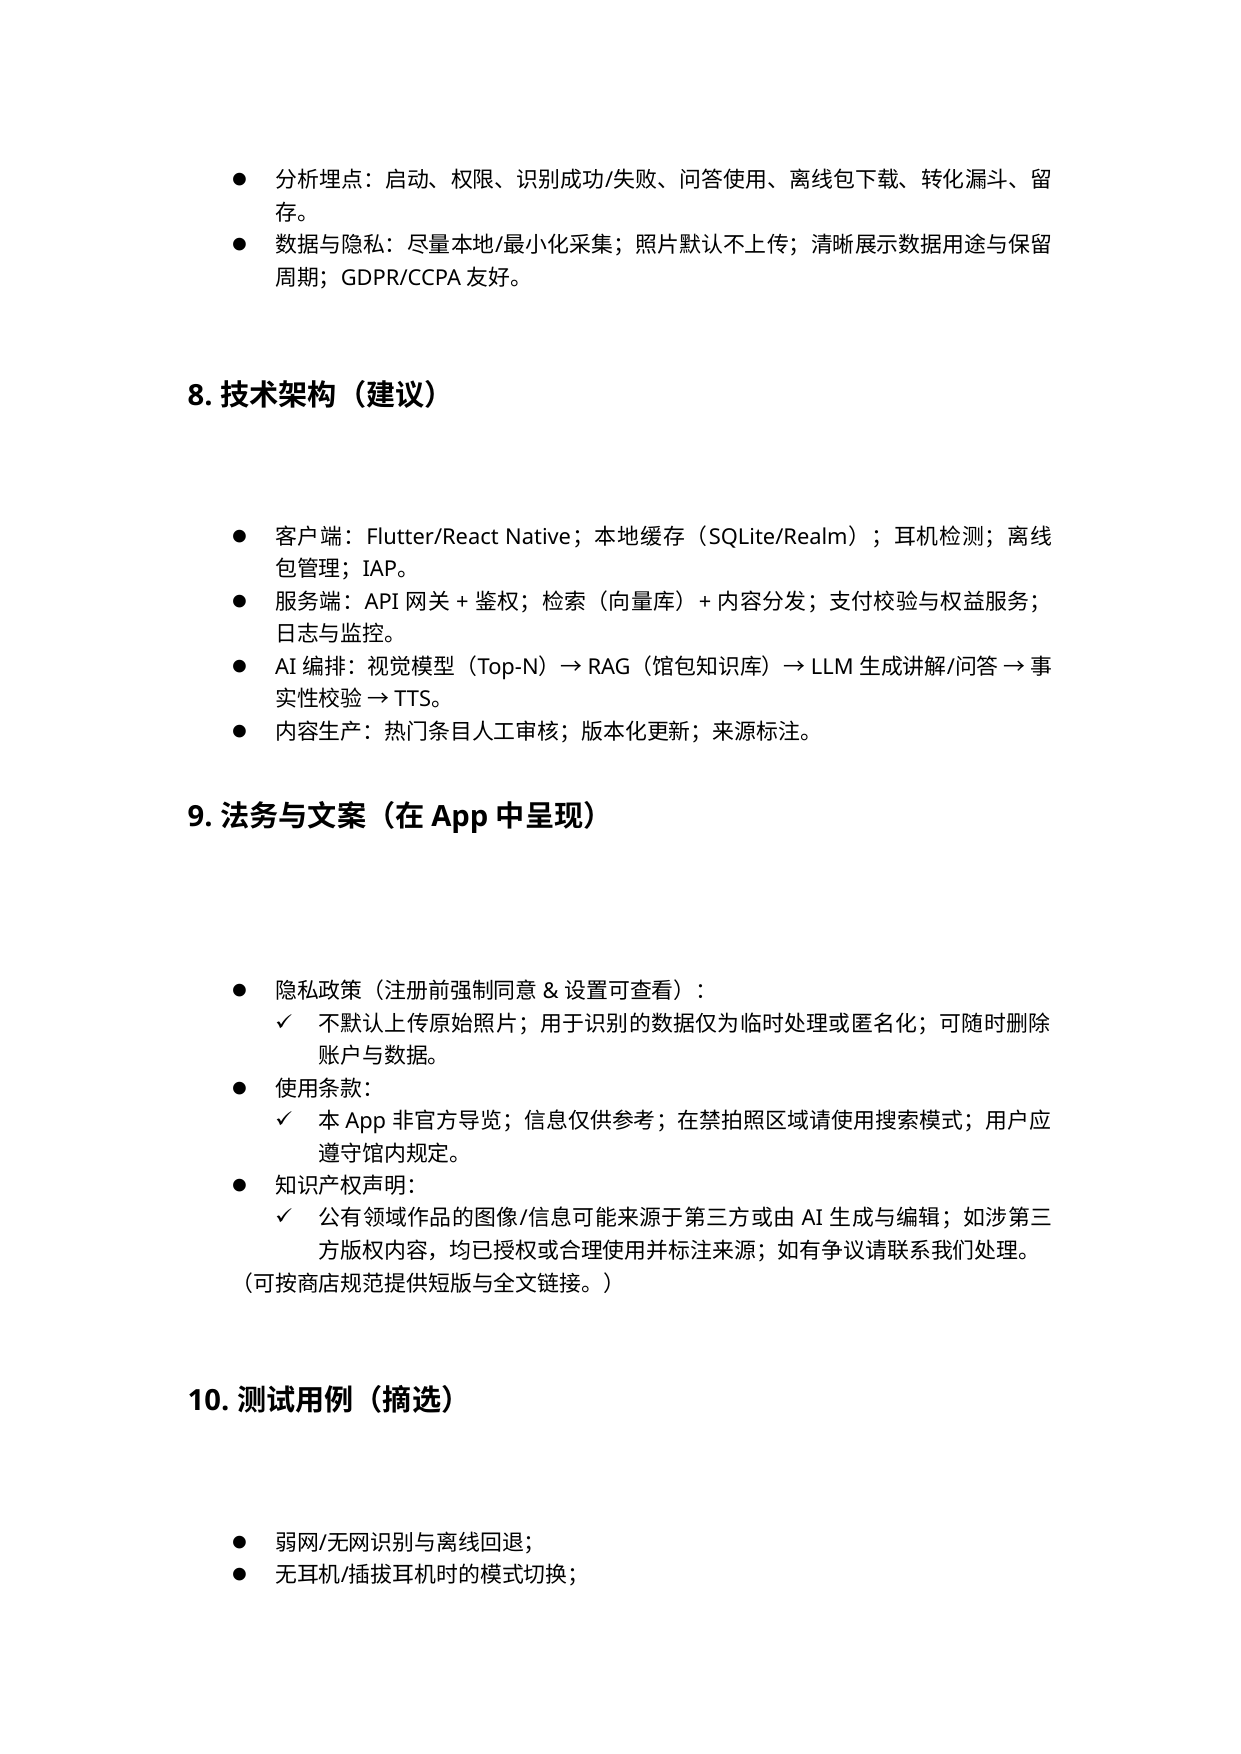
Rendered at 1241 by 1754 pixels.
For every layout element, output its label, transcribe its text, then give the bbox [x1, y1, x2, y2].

list 分析埋点：启动、权限、识别成功/失败、问答使用、离线包下载、转化漏斗、留存。 [231, 162, 1053, 227]
list 服务端：API 网关 + 鉴权；检索（向量库）+ 内容分发；支付校验与权益服务；日志与监控。 [231, 583, 1053, 648]
list 公有领域作品的图像/信息可能来源于第三方或由 AI 生成与编辑；如涉第三方版权内容，均已授权或合理使用并标注来源；如有争议请联系我们处理。 [275, 1200, 1053, 1265]
list 无耳机/插拔耳机时的模式切换； [231, 1557, 1053, 1589]
list 使用条款： [231, 1070, 1053, 1103]
subtitle 9. 法务与文案（在 App 中呈现） [187, 781, 1053, 846]
list 数据与隐私：尽量本地/最小化采集；照片默认不上传；清晰展示数据用途与保留周期；GDPR/CCPA 友好。 [231, 227, 1053, 292]
list 不默认上传原始照片；用于识别的数据仅为临时处理或匿名化；可随时删除账户与数据。 [275, 1005, 1053, 1070]
list 隐私政策（注册前强制同意 & 设置可查看）： [231, 973, 1053, 1005]
list 知识产权声明： [231, 1168, 1053, 1200]
list 弱网/无网识别与离线回退； [231, 1524, 1053, 1557]
list 本 App 非官方导览；信息仅供参考；在禁拍照区域请使用搜索模式；用户应遵守馆内规定。 [275, 1103, 1053, 1168]
list AI 编排：视觉模型（Top-N）→ RAG（馆包知识库）→ LLM 生成讲解/问答 → 事实性校验 → TTS。 [231, 648, 1053, 713]
list （可按商店规范提供短版与全文链接。） [231, 1265, 1053, 1298]
subtitle 8. 技术架构（建议） [187, 360, 1053, 425]
list 内容生产：热门条目人工审核；版本化更新；来源标注。 [231, 713, 1053, 746]
subtitle 10. 测试用例（摘选） [187, 1366, 1053, 1431]
list 客户端：Flutter/React Native；本地缓存（SQLite/Realm）；耳机检测；离线包管理；IAP。 [231, 518, 1053, 583]
